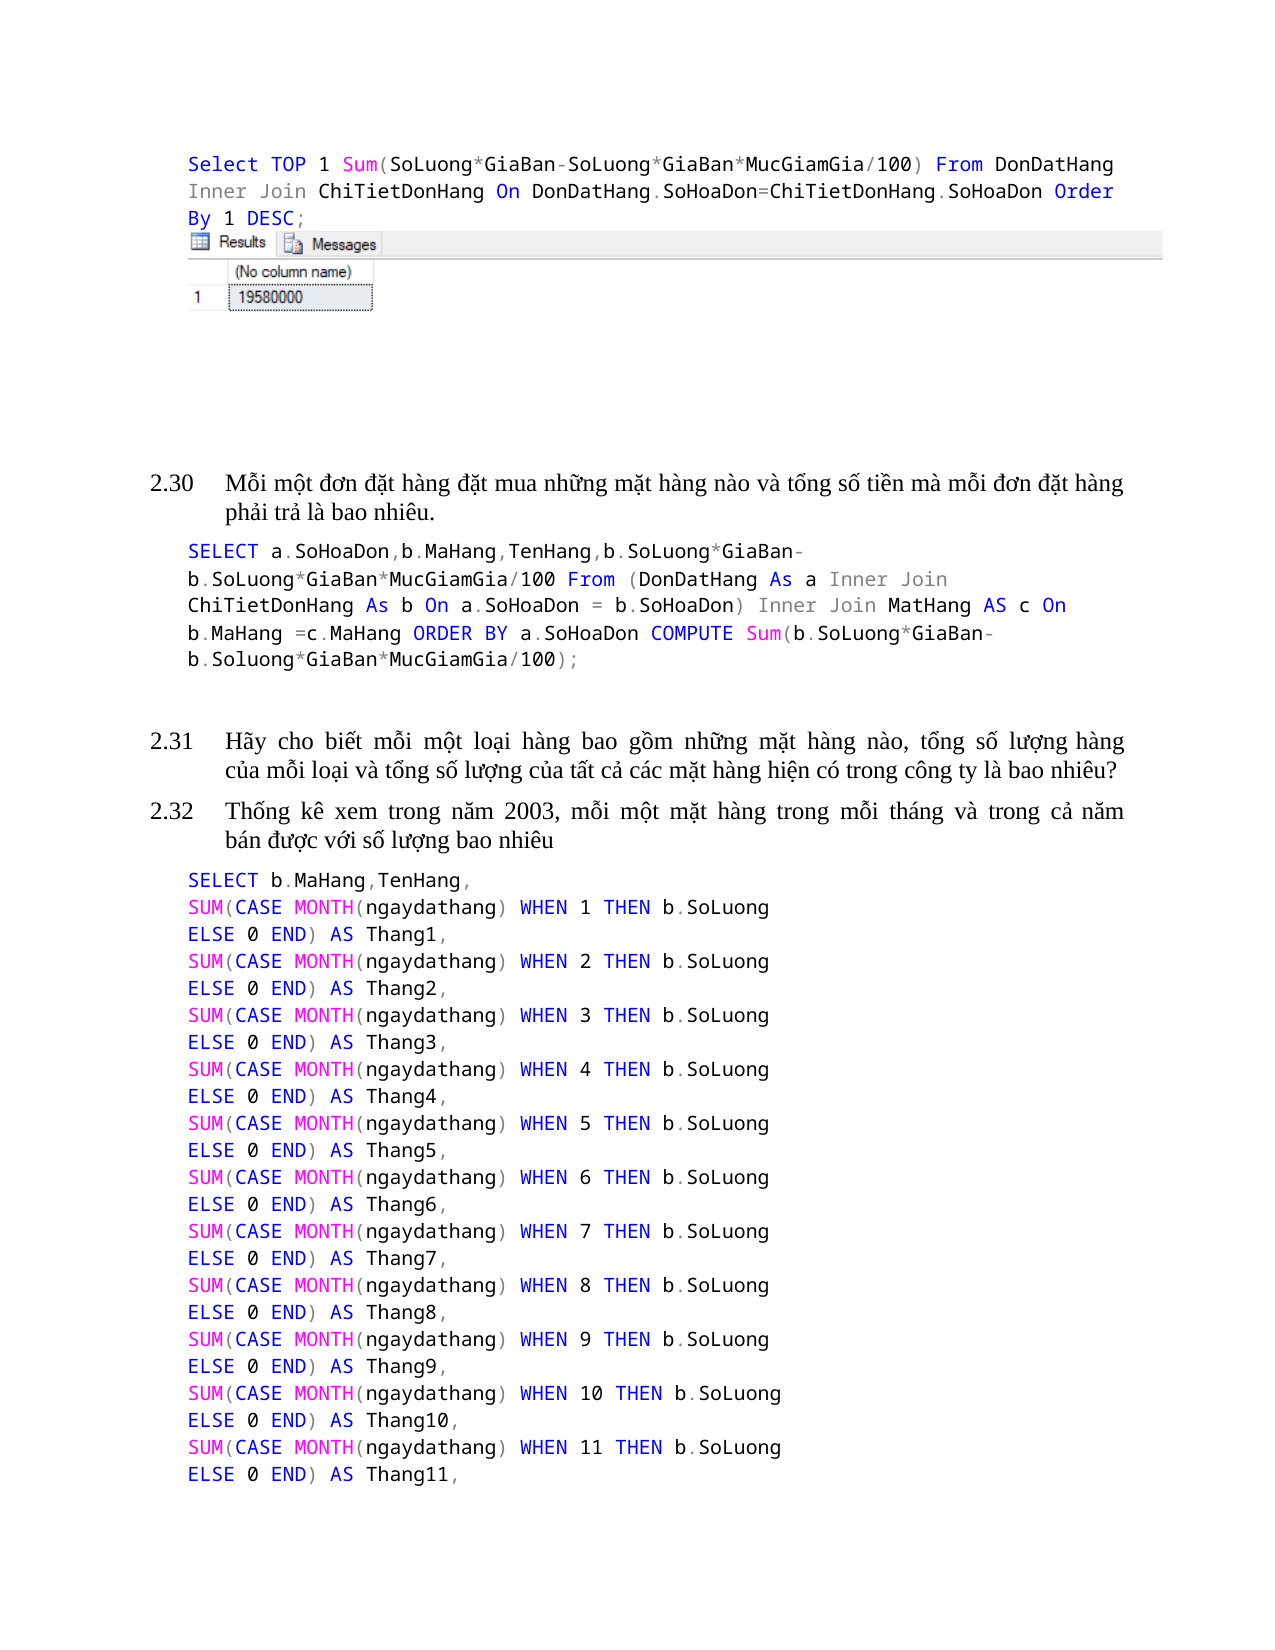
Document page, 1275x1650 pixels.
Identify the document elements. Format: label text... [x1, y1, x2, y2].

list ELSE 0 END) AS Thang7, [187, 1244, 1125, 1271]
list SUM(CASE MONTH(ngaydathang) WHEN 3 THEN b.SoLuong [187, 1001, 1125, 1028]
list SUM(CASE MONTH(ngaydathang) WHEN 5 THEN b.SoLuong [187, 1109, 1125, 1136]
list ELSE 0 END) AS Thang8, [187, 1298, 1125, 1325]
list ELSE 0 END) AS Thang10, [187, 1406, 1125, 1433]
list ELSE 0 END) AS Thang3, [187, 1028, 1125, 1055]
list SUM(CASE MONTH(ngaydathang) WHEN 6 THEN b.SoLuong [187, 1163, 1125, 1190]
list SUM(CASE MONTH(ngaydathang) WHEN 4 THEN b.SoLuong [187, 1055, 1125, 1082]
list SELECT a.SoHoaDon,b.MaHang,TenHang,b.SoLuong*GiaBan-b.SoLuong*GiaBan*MucGiamGia/100 From (DonDatHang As a Inner Join ChiTietDonHang As b On a.SoHoaDon = b.SoHoaDon) Inner Join MatHang AS c On b.MaHang =c.MaHang ORDER BY a.SoHoaDon COMPUTE Sum(b.SoLuong*GiaBan-b.Soluong*GiaBan*MucGiamGia/100); [187, 538, 1125, 673]
list Thống kê xem trong năm 2003, mỗi một mặt hàng trong mỗi tháng và trong cả năm bán được với số lượng bao nhiêu [150, 796, 1125, 854]
list SUM(CASE MONTH(ngaydathang) WHEN 9 THEN b.SoLuong [187, 1325, 1125, 1352]
picture [187, 231, 1163, 414]
list Mỗi một đơn đặt hàng đặt mua những mặt hàng nào và tổng số tiền mà mỗi đơn đặt hàng phải trả là bao nhiêu. [150, 468, 1125, 525]
list SUM(CASE MONTH(ngaydathang) WHEN 11 THEN b.SoLuong [187, 1433, 1125, 1460]
list ELSE 0 END) AS Thang1, [187, 920, 1125, 947]
list SUM(CASE MONTH(ngaydathang) WHEN 1 THEN b.SoLuong [187, 893, 1125, 920]
list ELSE 0 END) AS Thang4, [187, 1082, 1125, 1109]
list ELSE 0 END) AS Thang2, [187, 974, 1125, 1001]
list ELSE 0 END) AS Thang11, [187, 1460, 1125, 1487]
list SELECT b.MaHang,TenHang, [187, 866, 1125, 893]
list ELSE 0 END) AS Thang5, [187, 1136, 1125, 1163]
list SUM(CASE MONTH(ngaydathang) WHEN 2 THEN b.SoLuong [187, 947, 1125, 974]
list SUM(CASE MONTH(ngaydathang) WHEN 10 THEN b.SoLuong [187, 1379, 1125, 1406]
list ELSE 0 END) AS Thang9, [187, 1352, 1125, 1379]
list SUM(CASE MONTH(ngaydathang) WHEN 7 THEN b.SoLuong [187, 1217, 1125, 1244]
list Select TOP 1 Sum(SoLuong*GiaBan-SoLuong*GiaBan*MucGiamGia/100) From DonDatHang Inner Join ChiTietDonHang On DonDatHang.SoHoaDon=ChiTietDonHang.SoHoaDon Order By 1 DESC; [187, 150, 1125, 231]
list Hãy cho biết mỗi một loại hàng bao gồm những mặt hàng nào, tổng số lượng hàng của mỗi loại và tổng số lượng của tất cả các mặt hàng hiện có trong công ty là bao nhiêu? [150, 726, 1125, 784]
list ELSE 0 END) AS Thang6, [187, 1190, 1125, 1217]
list SUM(CASE MONTH(ngaydathang) WHEN 8 THEN b.SoLuong [187, 1271, 1125, 1298]
